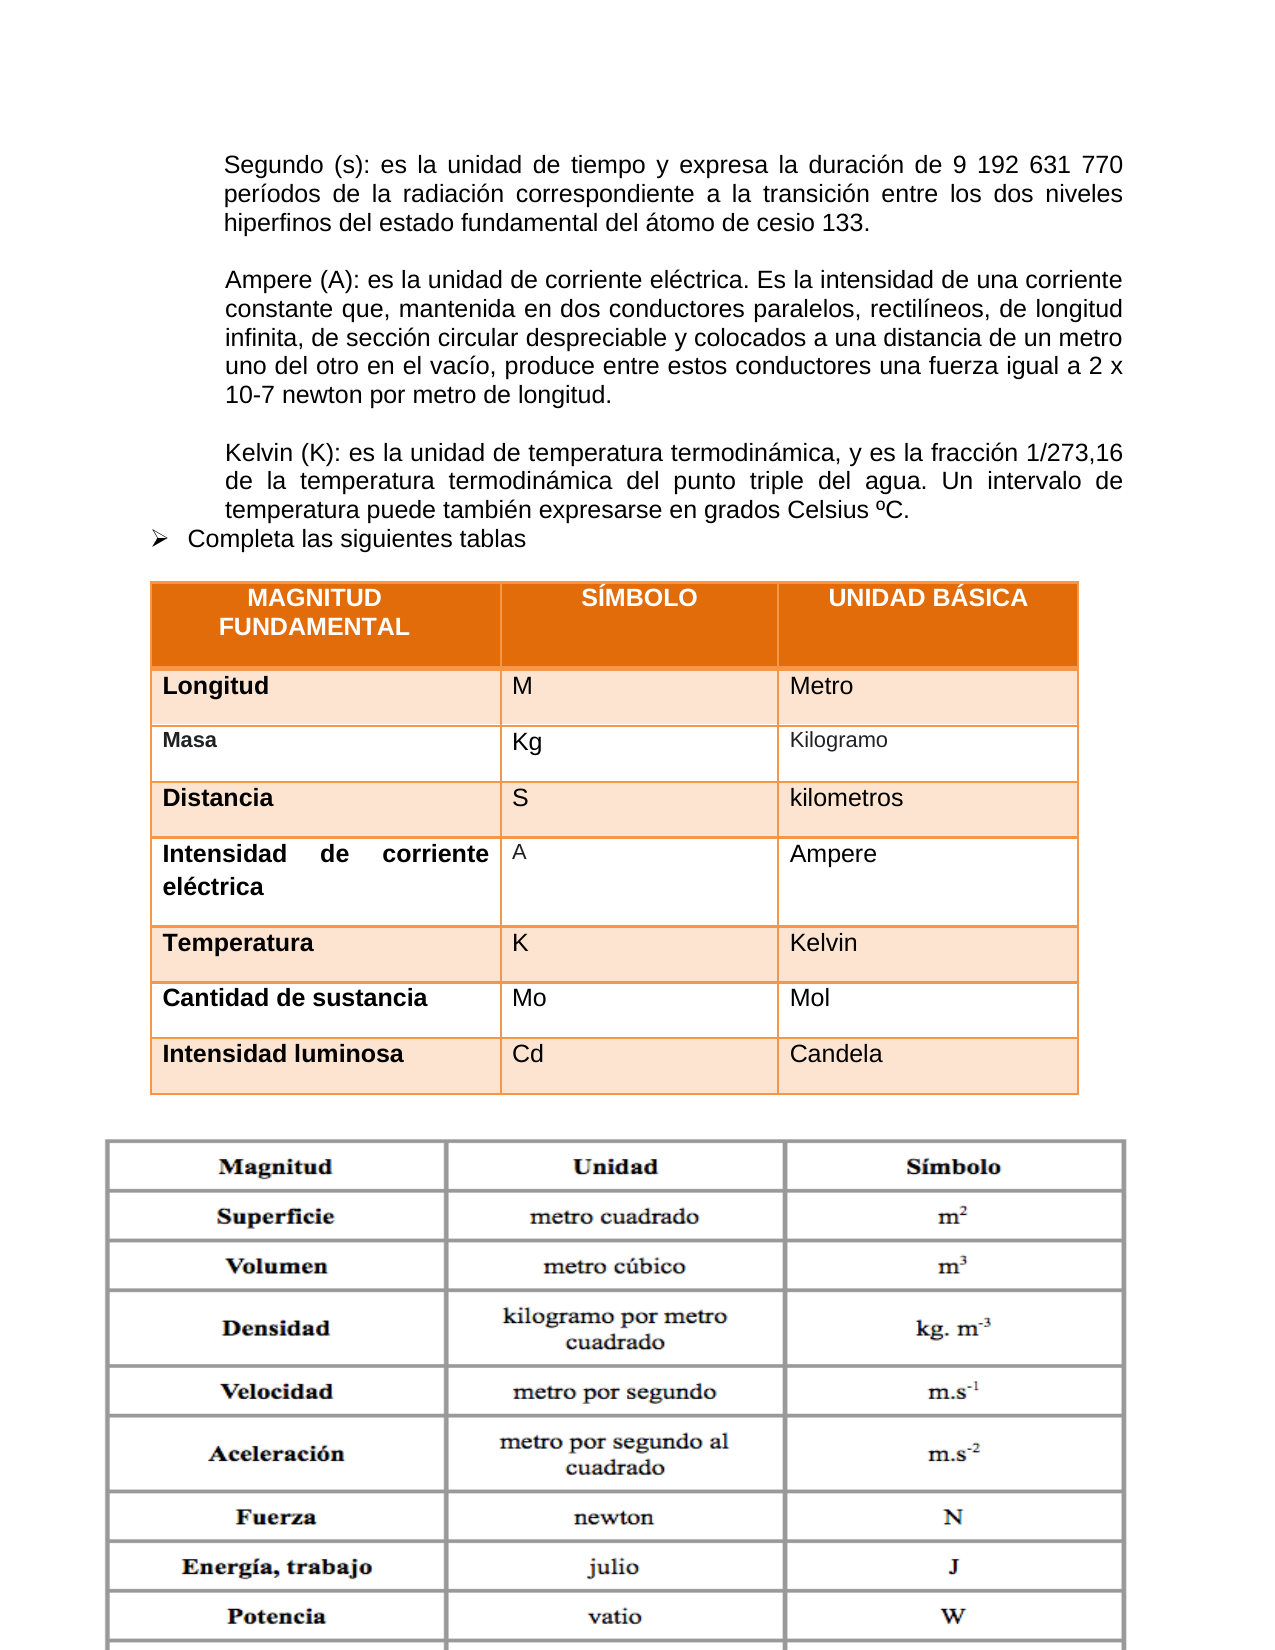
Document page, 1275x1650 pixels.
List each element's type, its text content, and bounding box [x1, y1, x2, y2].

table_cell Metro [779, 671, 1077, 724]
table_cell Intensidad luminosa [152, 1039, 500, 1093]
table_cell Cantidad de sustancia [152, 984, 500, 1037]
table_cell Mo [502, 984, 777, 1037]
table_cell M [502, 671, 777, 724]
table_cell Distancia [152, 783, 500, 836]
list Ampere (A): es la unidad de corriente eléctrica. Es la intensidad de una corriente constante que, mantenida en dos conductores paralelos, rectilíneos, de longitud infinita, de sección circular despreciable y colocados a una distancia de un metro uno del otro en el vacío, produce entre estos conductores una fuerza igual a 2 x 10-7 newton por metro de longitud. [225, 265, 1125, 409]
table_cell Candela [779, 1039, 1077, 1093]
table_cell Mol [779, 984, 1077, 1037]
list Kelvin (K): es la unidad de temperatura termodinámica, y es la fracción 1/273,16 de la temperatura termodinámica del punto triple del agua. Un intervalo de temperatura puede también expresarse en grados Celsius ºC. [225, 437, 1125, 524]
table_cell Ampere [779, 839, 1077, 925]
table_cell Kilogramo [779, 727, 1077, 781]
table_cell Intensidad de corriente eléctrica [152, 839, 500, 925]
table_cell Longitud [152, 671, 500, 724]
table_header [152, 584, 500, 666]
table_header UNIDAD BÁSICA [779, 584, 1077, 666]
table_cell Kelvin [779, 928, 1077, 981]
table_cell S [502, 783, 777, 836]
table_cell kilometros [779, 783, 1077, 836]
table_cell A [502, 839, 777, 925]
table_cell Cd [502, 1039, 777, 1093]
table_cell Temperatura [152, 928, 500, 981]
list Completa las siguientes tablas [150, 524, 1125, 553]
picture [90, 1123, 1185, 1650]
table_cell Kg [502, 727, 777, 781]
table_header SÍMBOLO [502, 584, 777, 666]
text Segundo (s): es la unidad de tiempo y expresa la duración de 9 192 631 770 períodos de la radiación correspondiente a la transición entre los dos niveles hiperfinos del estado fundamental del átomo de cesio 133. [223, 150, 1125, 236]
table_cell Masa [152, 727, 500, 781]
table_cell K [502, 928, 777, 981]
